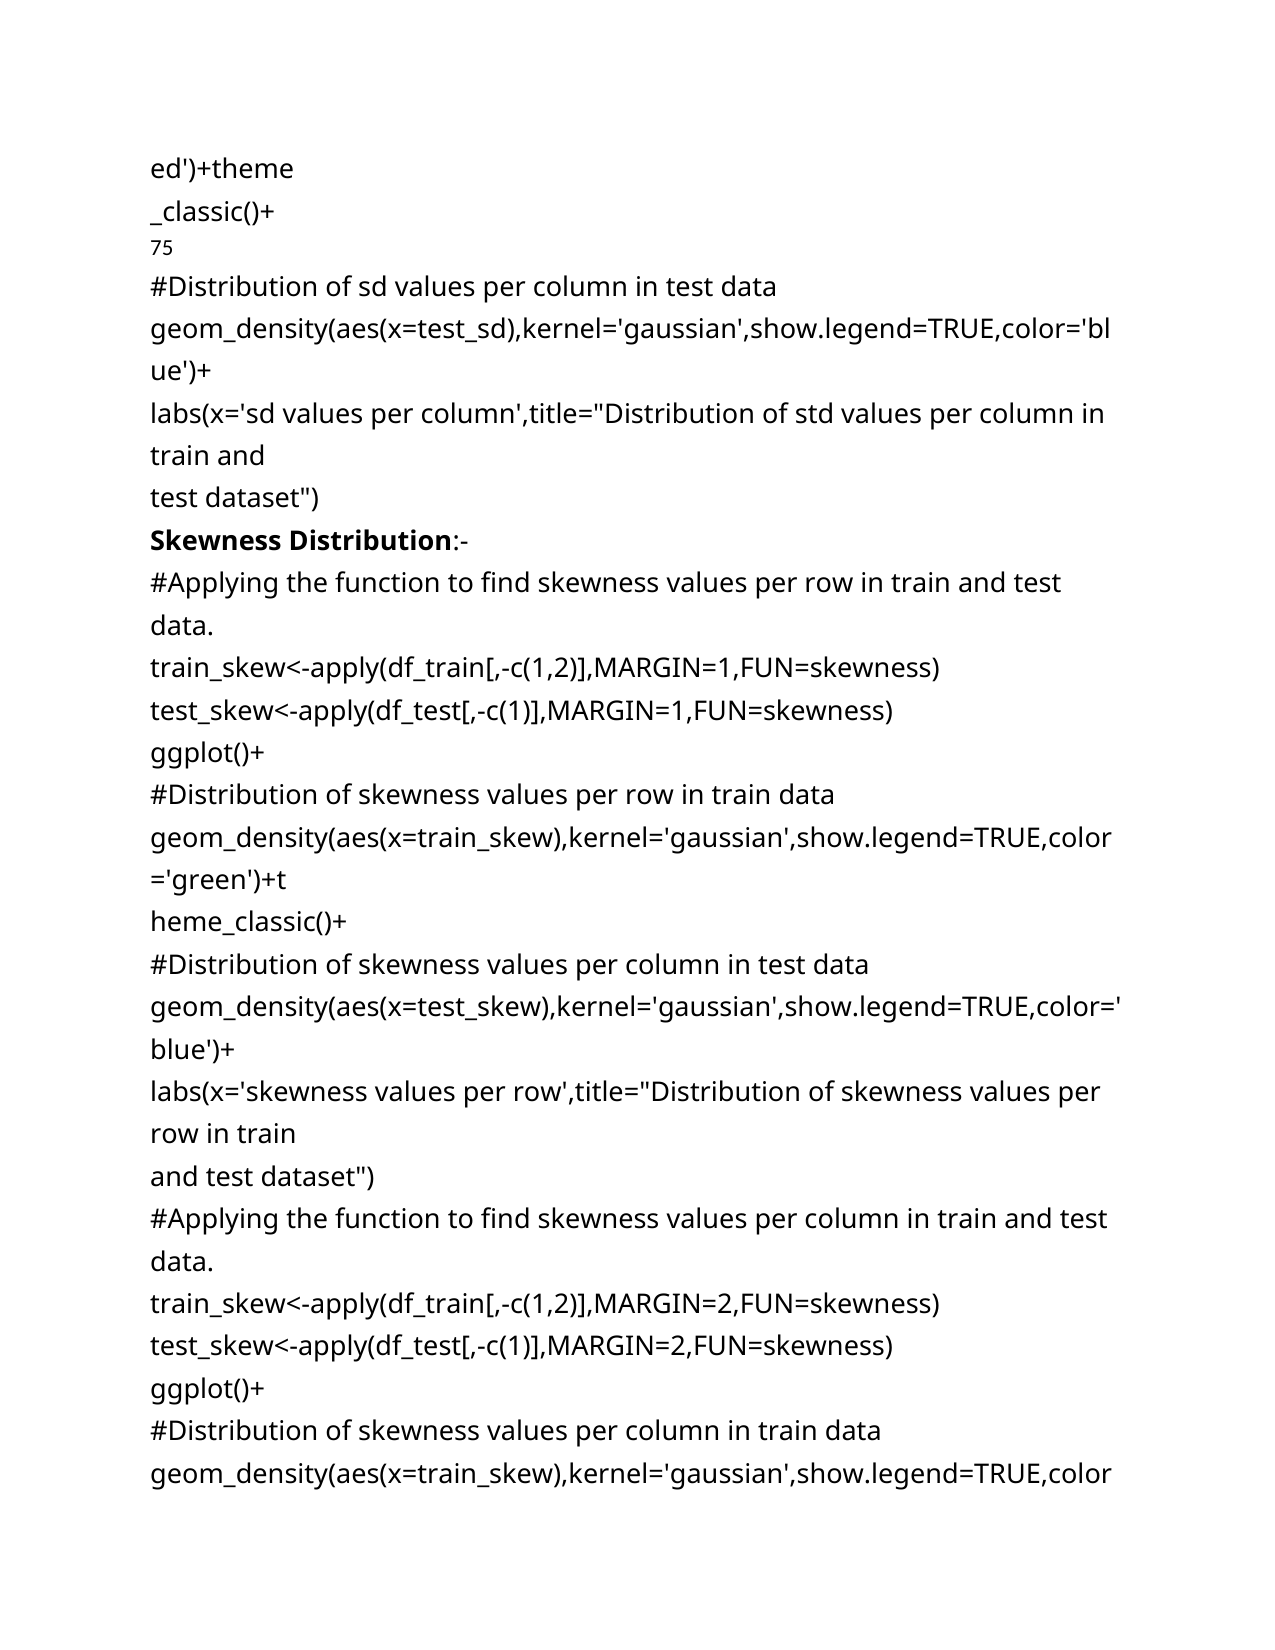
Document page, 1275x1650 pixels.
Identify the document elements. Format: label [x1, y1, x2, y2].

text [150, 150, 1125, 1491]
